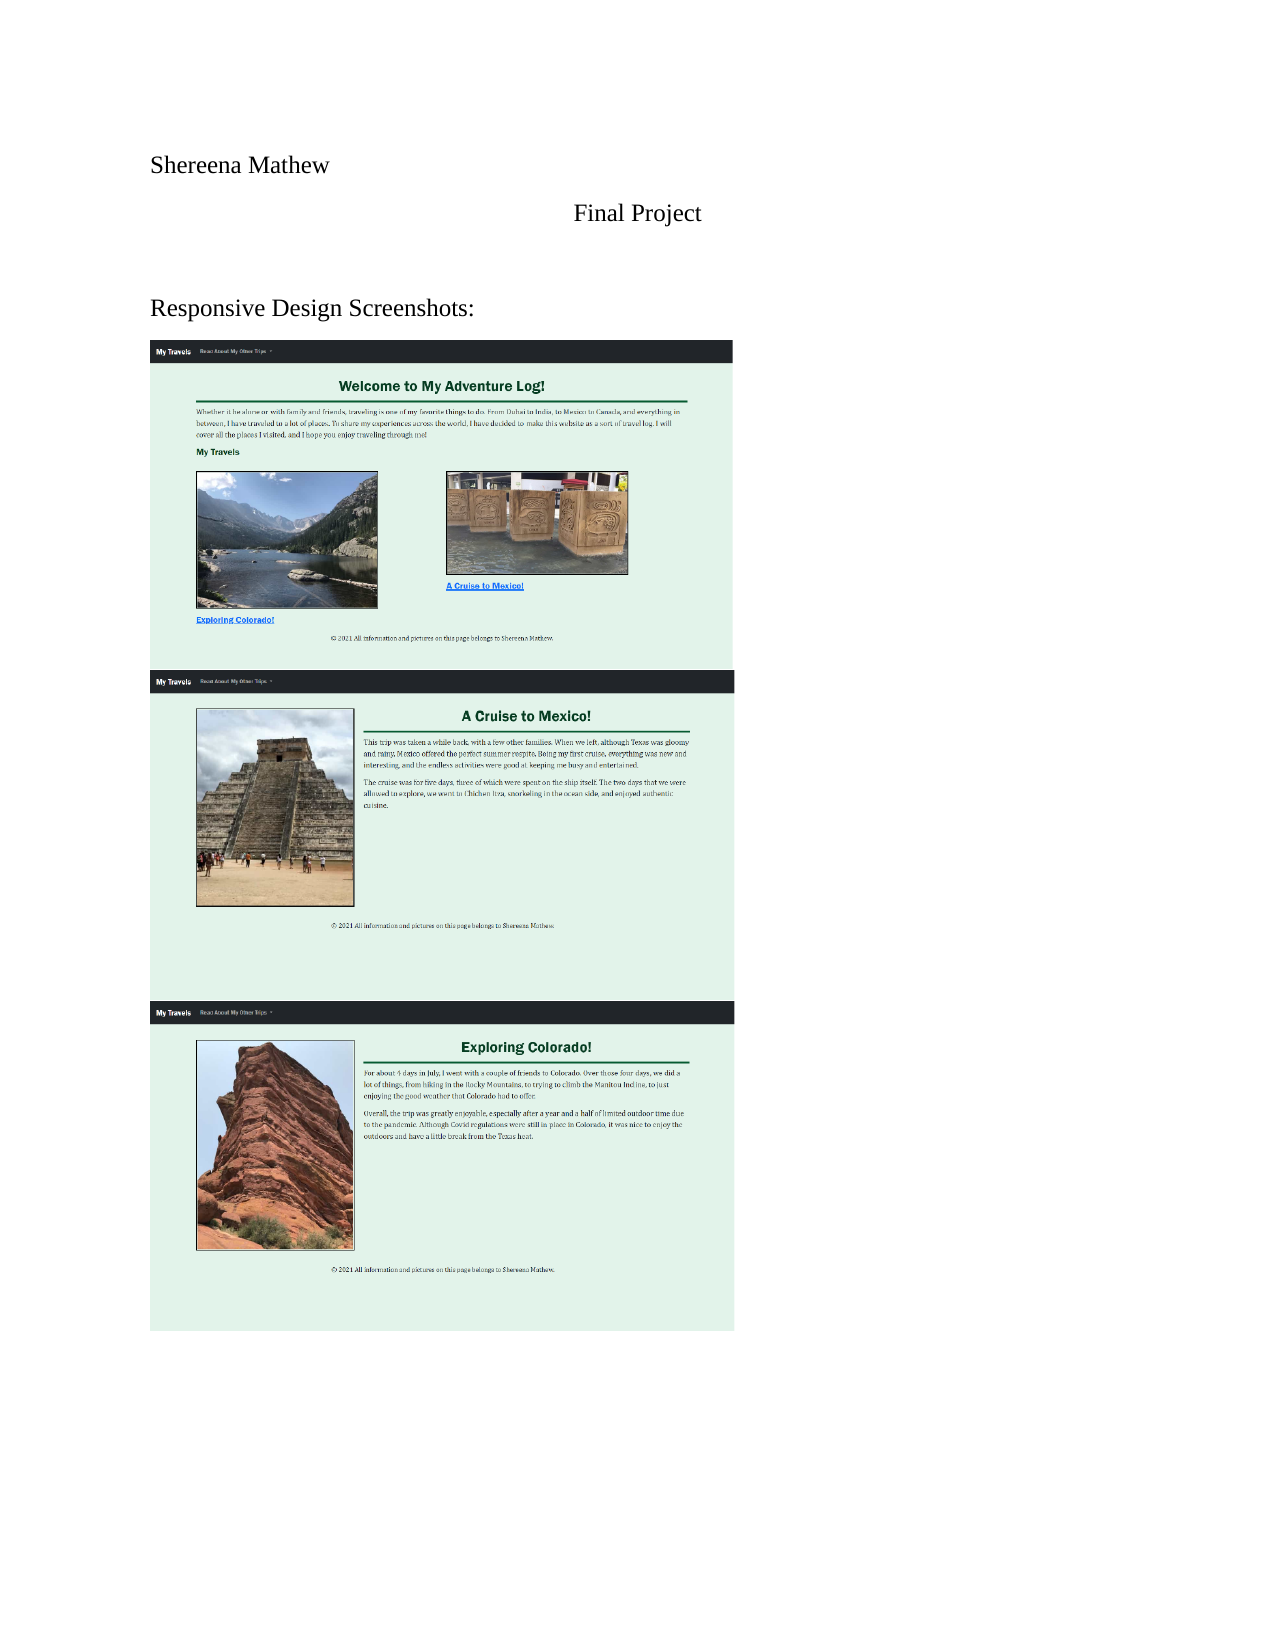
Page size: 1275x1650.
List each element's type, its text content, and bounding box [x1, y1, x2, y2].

text Final Project [150, 198, 1125, 226]
text Shereena Mathew [150, 150, 1125, 179]
picture [150, 340, 733, 669]
picture [150, 1001, 735, 1331]
text Responsive Design Screenshots: [150, 293, 1125, 322]
picture [150, 670, 735, 1000]
